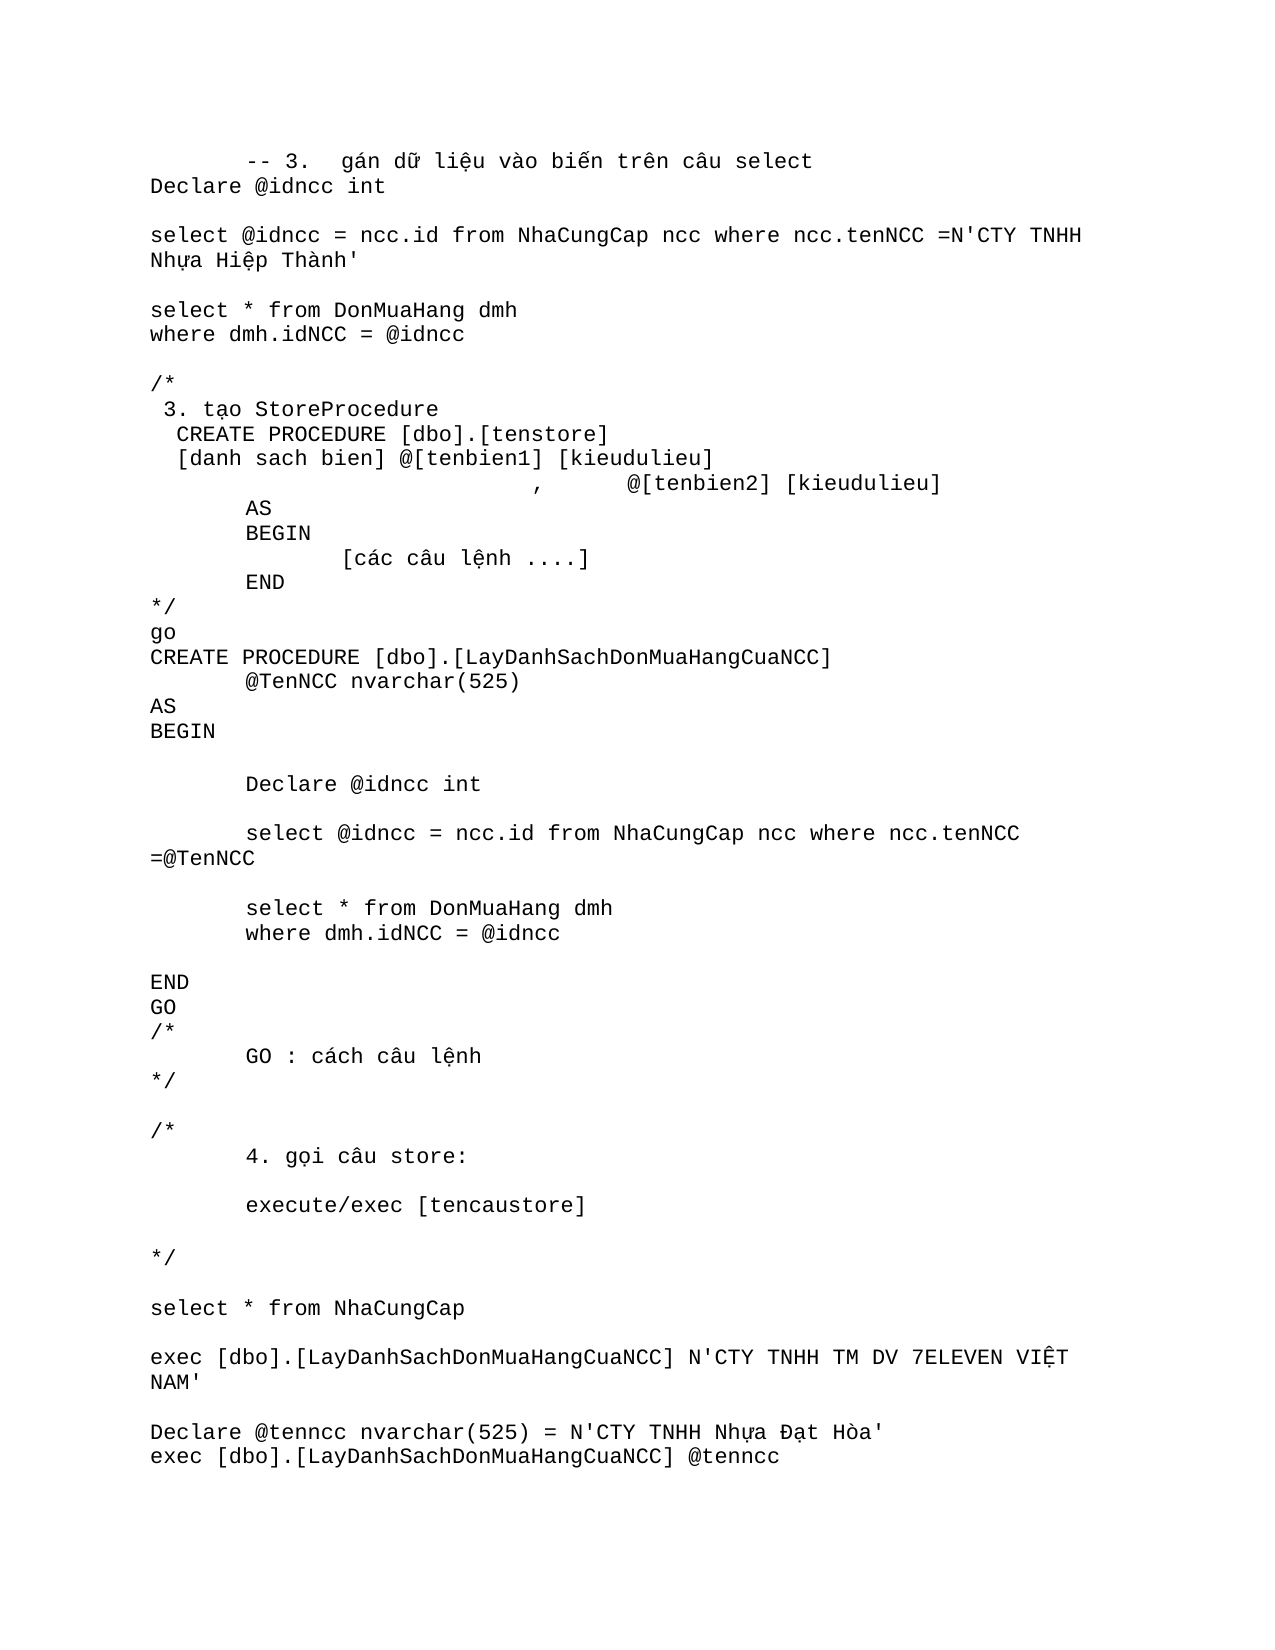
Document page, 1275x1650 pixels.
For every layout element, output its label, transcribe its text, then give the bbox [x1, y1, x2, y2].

text /* [150, 1120, 1125, 1145]
text [danh sach bien] @[tenbien1] [kieudulieu] [150, 447, 1125, 472]
text GO : cách câu lệnh [150, 1046, 1125, 1071]
text GO [150, 996, 1125, 1021]
text where dmh.idNCC = @idncc [150, 922, 1125, 947]
text Declare @idncc int [150, 773, 1125, 798]
text select * from NhaCungCap [150, 1297, 1125, 1322]
text END [150, 971, 1125, 996]
text */ [150, 1071, 1125, 1095]
text AS [150, 695, 1125, 720]
text CREATE PROCEDURE [dbo].[LayDanhSachDonMuaHangCuaNCC] [150, 646, 1125, 671]
text BEGIN [150, 522, 1125, 547]
text CREATE PROCEDURE [dbo].[tenstore] [150, 423, 1125, 447]
text exec [dbo].[LayDanhSachDonMuaHangCuaNCC] N'CTY TNHH TM DV 7ELEVEN VIỆT NAM' [150, 1346, 1125, 1396]
text exec [dbo].[LayDanhSachDonMuaHangCuaNCC] @tenncc [150, 1446, 1125, 1470]
text select @idncc = ncc.id from NhaCungCap ncc where ncc.tenNCC =@TenNCC [150, 823, 1125, 872]
text @TenNCC nvarchar(525) [150, 671, 1125, 695]
text select @idncc = ncc.id from NhaCungCap ncc where ncc.tenNCC =N'CTY TNHH Nhựa Hiệp Thành' [150, 224, 1125, 274]
text where dmh.idNCC = @idncc [150, 323, 1125, 348]
text , @[tenbien2] [kieudulieu] [150, 472, 1125, 497]
text execute/exec [tencaustore] [150, 1194, 1125, 1219]
text 3. tạo StoreProcedure [150, 398, 1125, 423]
text /* [150, 373, 1125, 398]
text go [150, 621, 1125, 646]
text 4. gọi câu store: [150, 1145, 1125, 1170]
text Declare @idncc int [150, 175, 1125, 199]
text BEGIN [150, 720, 1125, 745]
text AS [150, 497, 1125, 522]
text Declare @tenncc nvarchar(525) = N'CTY TNHH Nhựa Đạt Hòa' [150, 1421, 1125, 1446]
text */ [150, 1247, 1125, 1272]
text /* [150, 1021, 1125, 1046]
text END [150, 571, 1125, 596]
text [các câu lệnh ....] [150, 547, 1125, 571]
text select * from DonMuaHang dmh [150, 897, 1125, 922]
text */ [150, 596, 1125, 621]
text -- 3. gán dữ liệu vào biến trên câu select [150, 150, 1125, 175]
text select * from DonMuaHang dmh [150, 299, 1125, 323]
